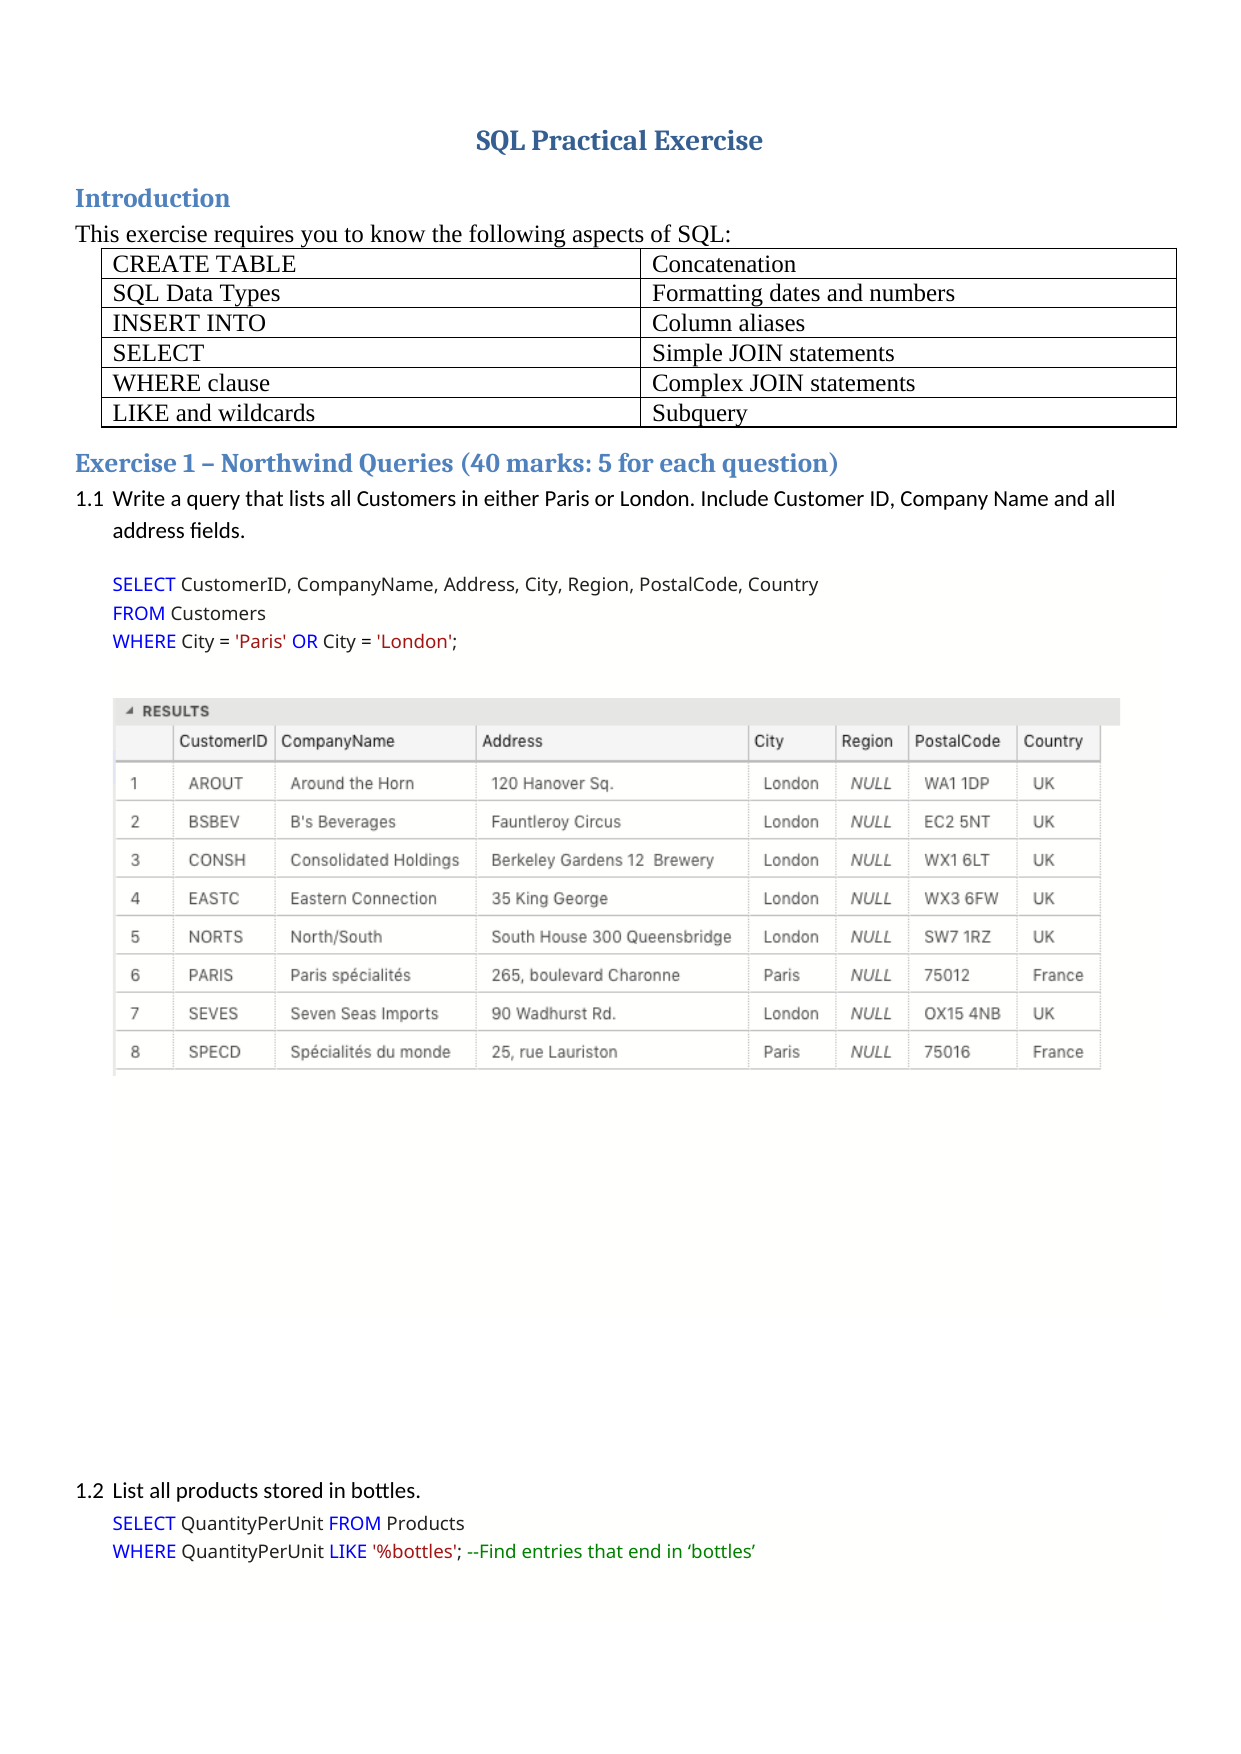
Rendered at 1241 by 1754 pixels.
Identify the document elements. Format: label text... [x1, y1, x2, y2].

list WHERE QuantityPerUnit LIKE '%bottles'; --Find entries that end in ‘bottles’ [112, 1536, 1165, 1564]
table_cell Column aliases [641, 308, 1176, 337]
table_cell SQL Data Types [102, 279, 640, 307]
table_cell Subquery [641, 398, 1176, 426]
table_cell WHERE clause [102, 368, 640, 397]
text WHERE City = 'Paris' OR City = 'London'; [112, 625, 1165, 653]
text SELECT CustomerID, CompanyName, Address, City, Region, PostalCode, Country [112, 569, 1165, 597]
table_cell SELECT [102, 338, 640, 367]
text FROM Customers [112, 597, 1165, 625]
list Write a query that lists all Customers in either Paris or London. Include Customer ID, Company Name and all address fields. [75, 484, 1165, 544]
table_cell Complex JOIN statements [641, 368, 1176, 397]
table_cell LIKE and wildcards [102, 398, 640, 426]
table_header CREATE TABLE [102, 249, 640, 277]
subtitle Exercise 1 – Northwind Queries (40 marks: 5 for each question) [75, 448, 1165, 479]
table_cell Simple JOIN statements [641, 338, 1176, 367]
picture [112, 698, 1121, 1076]
table_cell Formatting dates and numbers [641, 279, 1176, 307]
list SELECT QuantityPerUnit FROM Products [112, 1508, 1165, 1536]
subtitle Introduction [75, 183, 1165, 214]
table_header Concatenation [641, 249, 1176, 277]
table_cell INSERT INTO [102, 308, 640, 337]
text This exercise requires you to know the following aspects of SQL: [75, 219, 1165, 248]
list List all products stored in bottles. [75, 1476, 1165, 1504]
